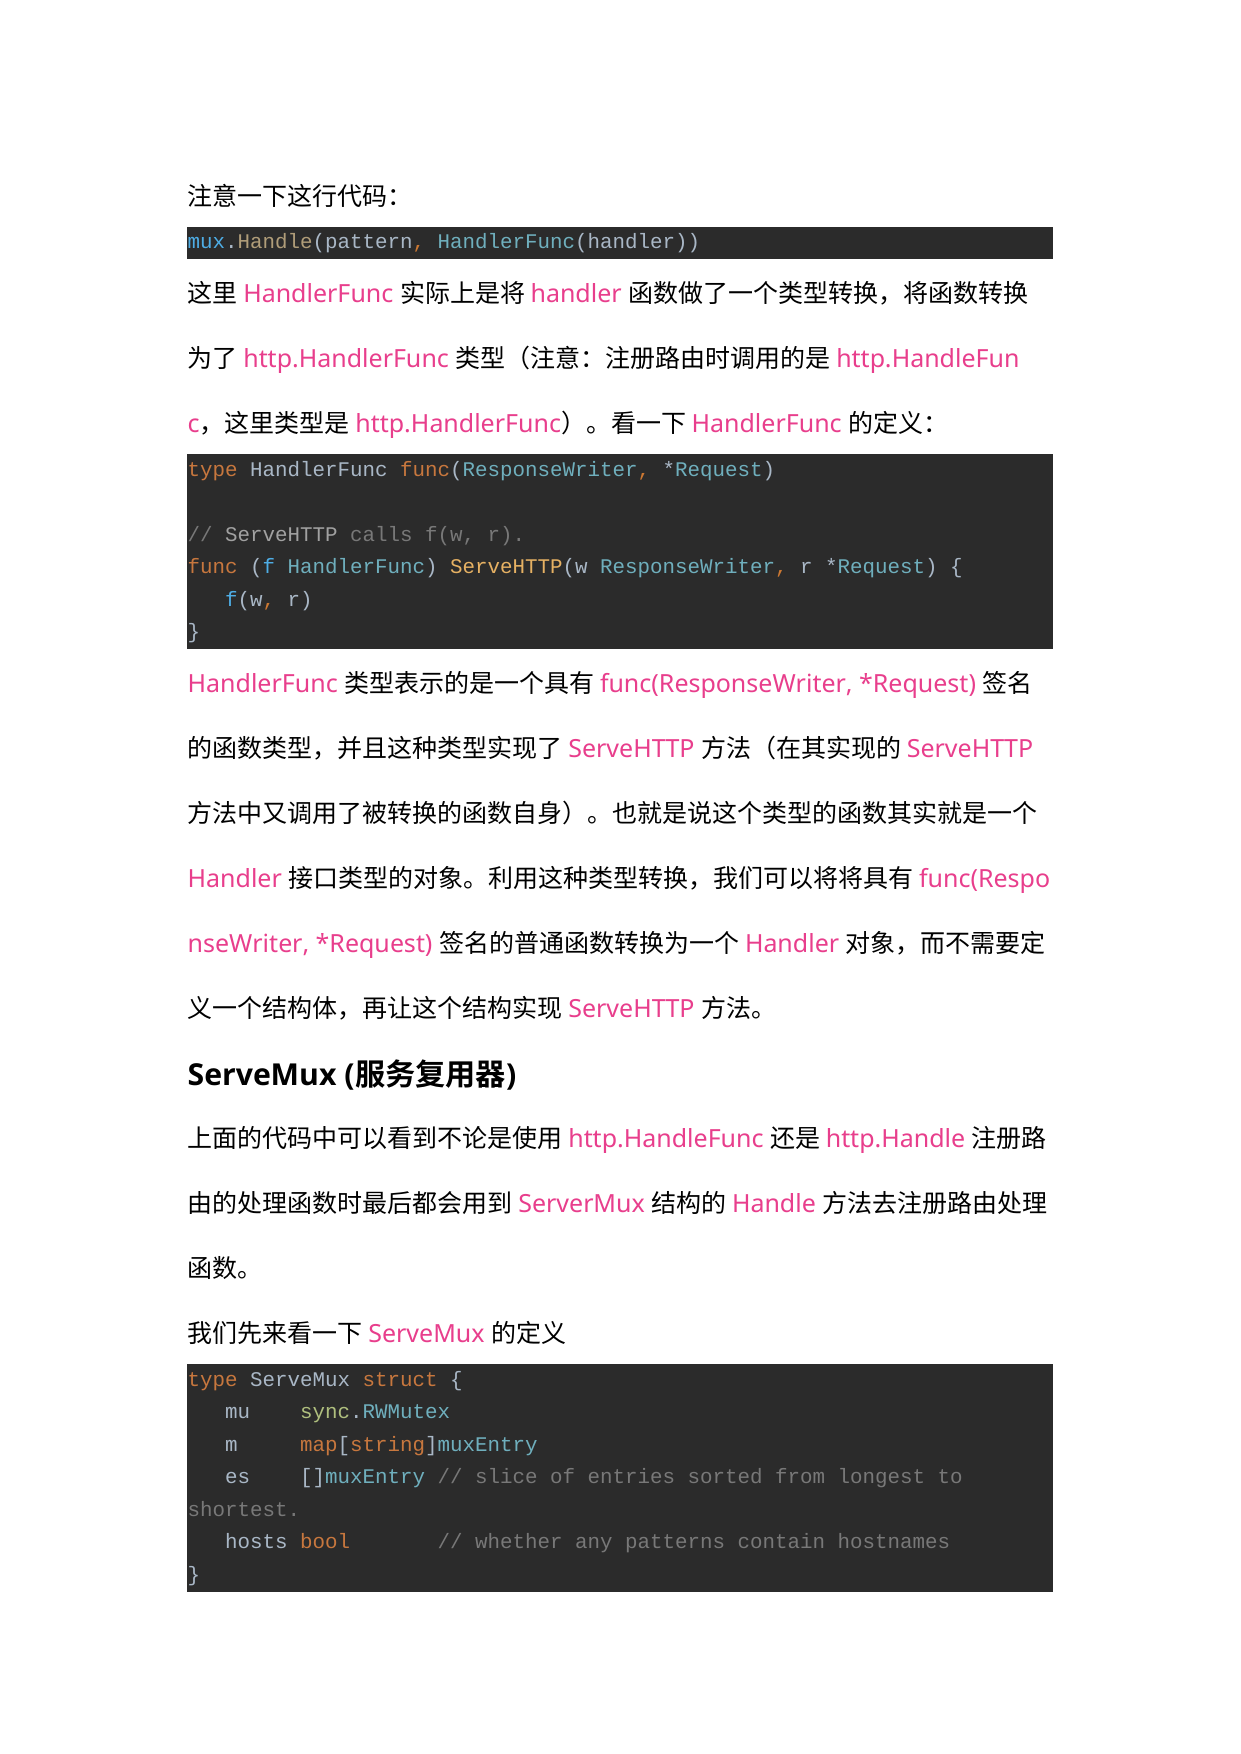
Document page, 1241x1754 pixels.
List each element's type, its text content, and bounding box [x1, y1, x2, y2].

text 注意一下这行代码： [187, 162, 1053, 227]
text 这里 HandlerFunc 实际上是将 handler 函数做了一个类型转换，将函数转换为了 http.HandlerFunc 类型（注意：注册路由时调用的是 http.HandleFunc，这里类型是 http.HandlerFunc）。看一下 HandlerFunc 的定义： [187, 259, 1053, 454]
text 上面的代码中可以看到不论是使用 http.HandleFunc 还是 http.Handle 注册路由的处理函数时最后都会用到 ServerMux 结构的 Handle 方法去注册路由处理函数。 [187, 1104, 1053, 1299]
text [187, 1364, 1053, 1592]
subtitle ServeMux (服务复用器) [187, 1039, 1053, 1104]
text type HandlerFunc func(ResponseWriter, *Request) // ServeHTTP calls f(w, r). func (f HandlerFunc) ServeHTTP(w ResponseWriter, r *Request) { f(w, r) } [187, 454, 1053, 649]
text HandlerFunc 类型表示的是一个具有 func(ResponseWriter, *Request) 签名的函数类型，并且这种类型实现了 ServeHTTP 方法（在其实现的 ServeHTTP 方法中又调用了被转换的函数自身）。也就是说这个类型的函数其实就是一个 Handler 接口类型的对象。利用这种类型转换，我们可以将将具有 func(ResponseWriter, *Request) 签名的普通函数转换为一个 Handler 对象，而不需要定义一个结构体，再让这个结构实现 ServeHTTP 方法。 [187, 649, 1053, 1039]
text mux.Handle(pattern, HandlerFunc(handler)) [187, 227, 1053, 259]
text 我们先来看一下 ServeMux 的定义 [187, 1299, 1053, 1364]
